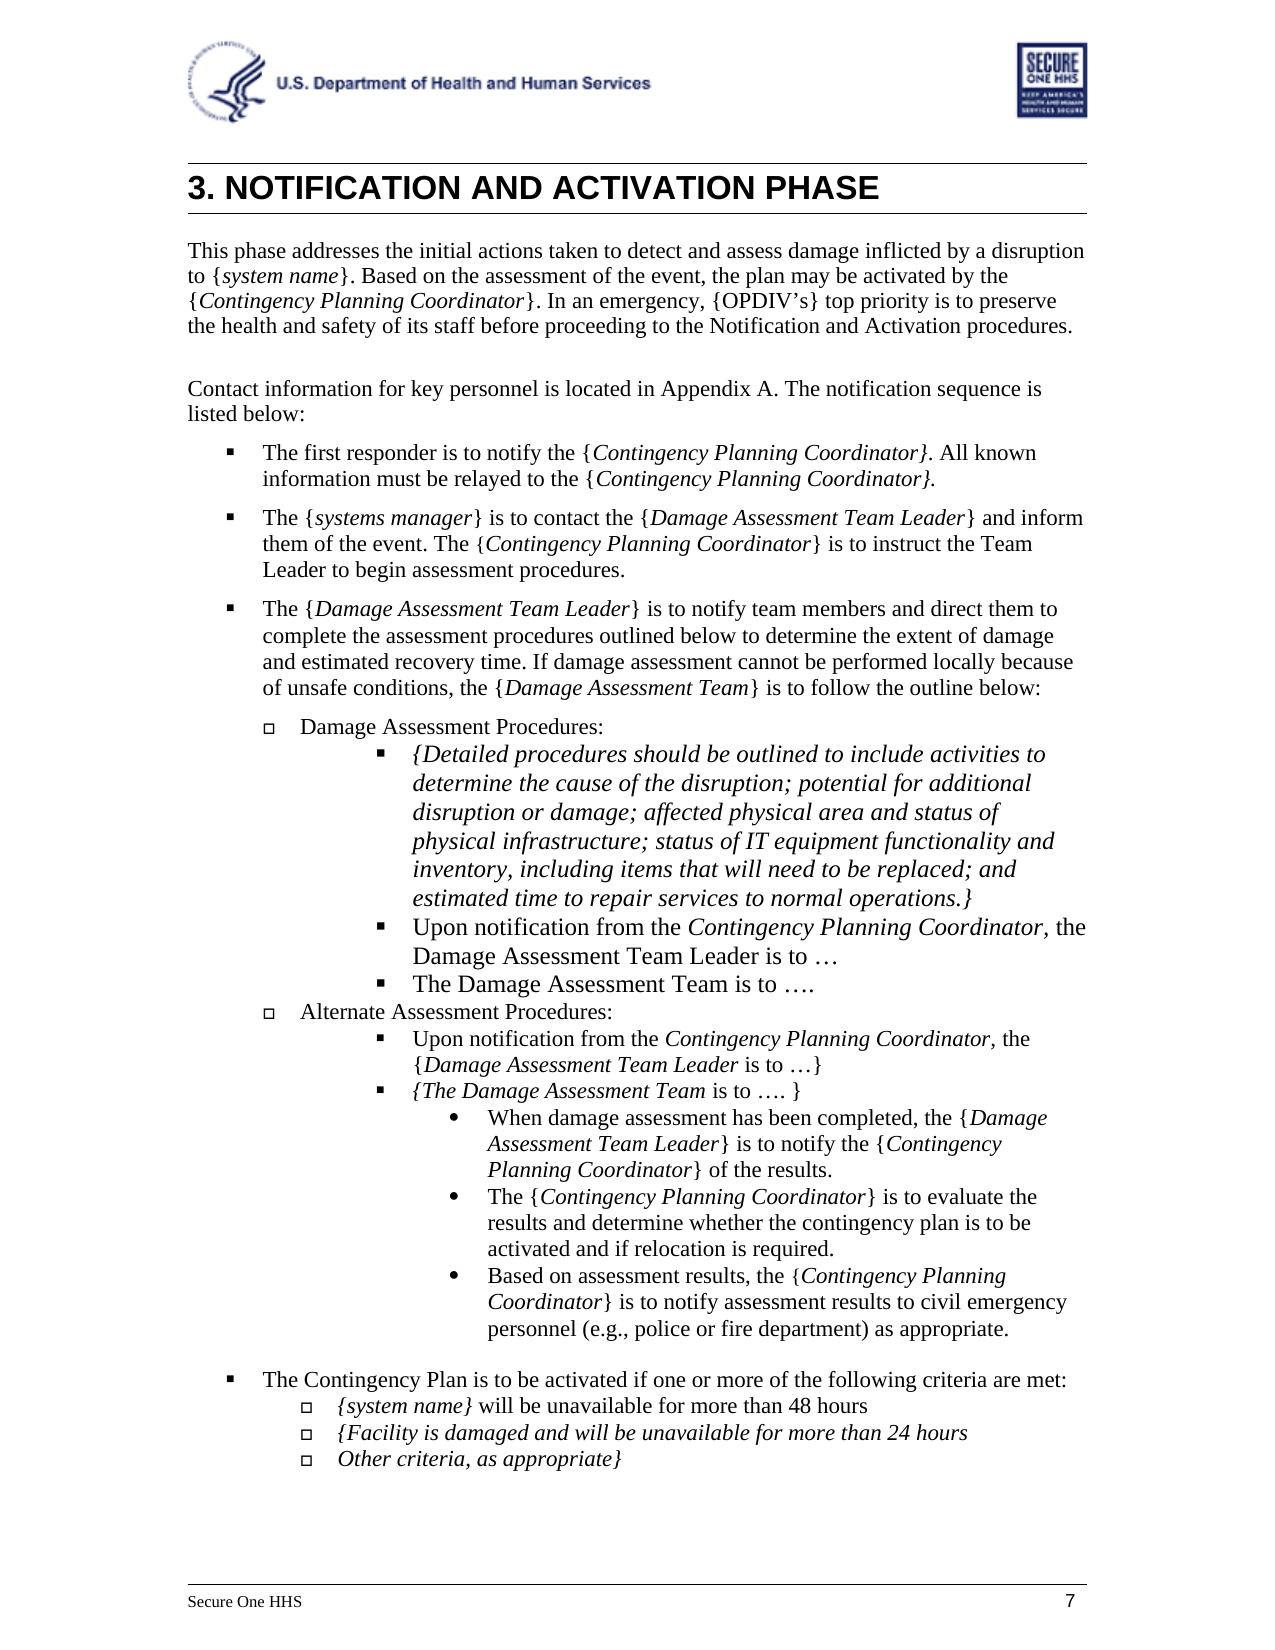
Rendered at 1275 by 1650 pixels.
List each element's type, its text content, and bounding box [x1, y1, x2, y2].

list The {Damage Assessment Team Leader} is to notify team members and direct them to complete the assessment procedures outlined below to determine the extent of damage and estimated recovery time. If damage assessment cannot be performed locally because of unsafe conditions, the {Damage Assessment Team} is to follow the outline below: [225, 595, 1087, 701]
list The Damage Assessment Team is to …. [375, 969, 1087, 998]
list When damage assessment has been completed, the {Damage Assessment Team Leader} is to notify the {Contingency Planning Coordinator} of the results. [450, 1104, 1087, 1183]
list The {Contingency Planning Coordinator} is to evaluate the results and determine whether the contingency plan is to be activated and if relocation is required. [450, 1183, 1087, 1262]
list Other criteria, as appropriate} [300, 1445, 1087, 1471]
list Damage Assessment Procedures: [262, 713, 1087, 739]
list Based on assessment results, the {Contingency Planning Coordinator} is to notify assessment results to civil emergency personnel (e.g., police or fire department) as appropriate. [450, 1262, 1087, 1341]
text Contact information for key personnel is located in Appendix A. The notification sequence is listed below: [187, 376, 1087, 426]
list {Facility is damaged and will be unavailable for more than 24 hours [300, 1419, 1087, 1445]
list Alternate Assessment Procedures: [262, 998, 1087, 1025]
list {Detailed procedures should be outlined to include activities to determine the cause of the disruption; potential for additional disruption or damage; affected physical area and status of physical infrastructure; status of IT equipment functionality and inventory, including items that will need to be replaced; and estimated time to repair services to normal operations.} [375, 739, 1087, 912]
list The first responder is to notify the {Contingency Planning Coordinator}. All known information must be relayed to the {Contingency Planning Coordinator}. [225, 438, 1087, 491]
text This phase addresses the initial actions taken to detect and assess damage inflicted by a disruption to {system name}. Based on the assessment of the event, the plan may be activated by the {Contingency Planning Coordinator}. In an emergency, {OPDIV’s} top priority is to preserve the health and safety of its staff before proceeding to the Notification and Activation procedures. [187, 238, 1087, 338]
list Upon notification from the Contingency Planning Coordinator, the Damage Assessment Team Leader is to … [375, 912, 1087, 969]
list The Contingency Plan is to be activated if one or more of the following criteria are met: [225, 1366, 1087, 1392]
subtitle 3. NOTIFICATION AND ACTIVATION PHASE [187, 164, 1087, 213]
list {The Damage Assessment Team is to …. } [375, 1077, 1087, 1104]
list {system name} will be unavailable for more than 48 hours [300, 1392, 1087, 1419]
list Upon notification from the Contingency Planning Coordinator, the {Damage Assessment Team Leader is to …} [375, 1025, 1087, 1077]
list The {systems manager} is to contact the {Damage Assessment Team Leader} and inform them of the event. The {Contingency Planning Coordinator} is to instruct the Team Leader to begin assessment procedures. [225, 504, 1087, 583]
